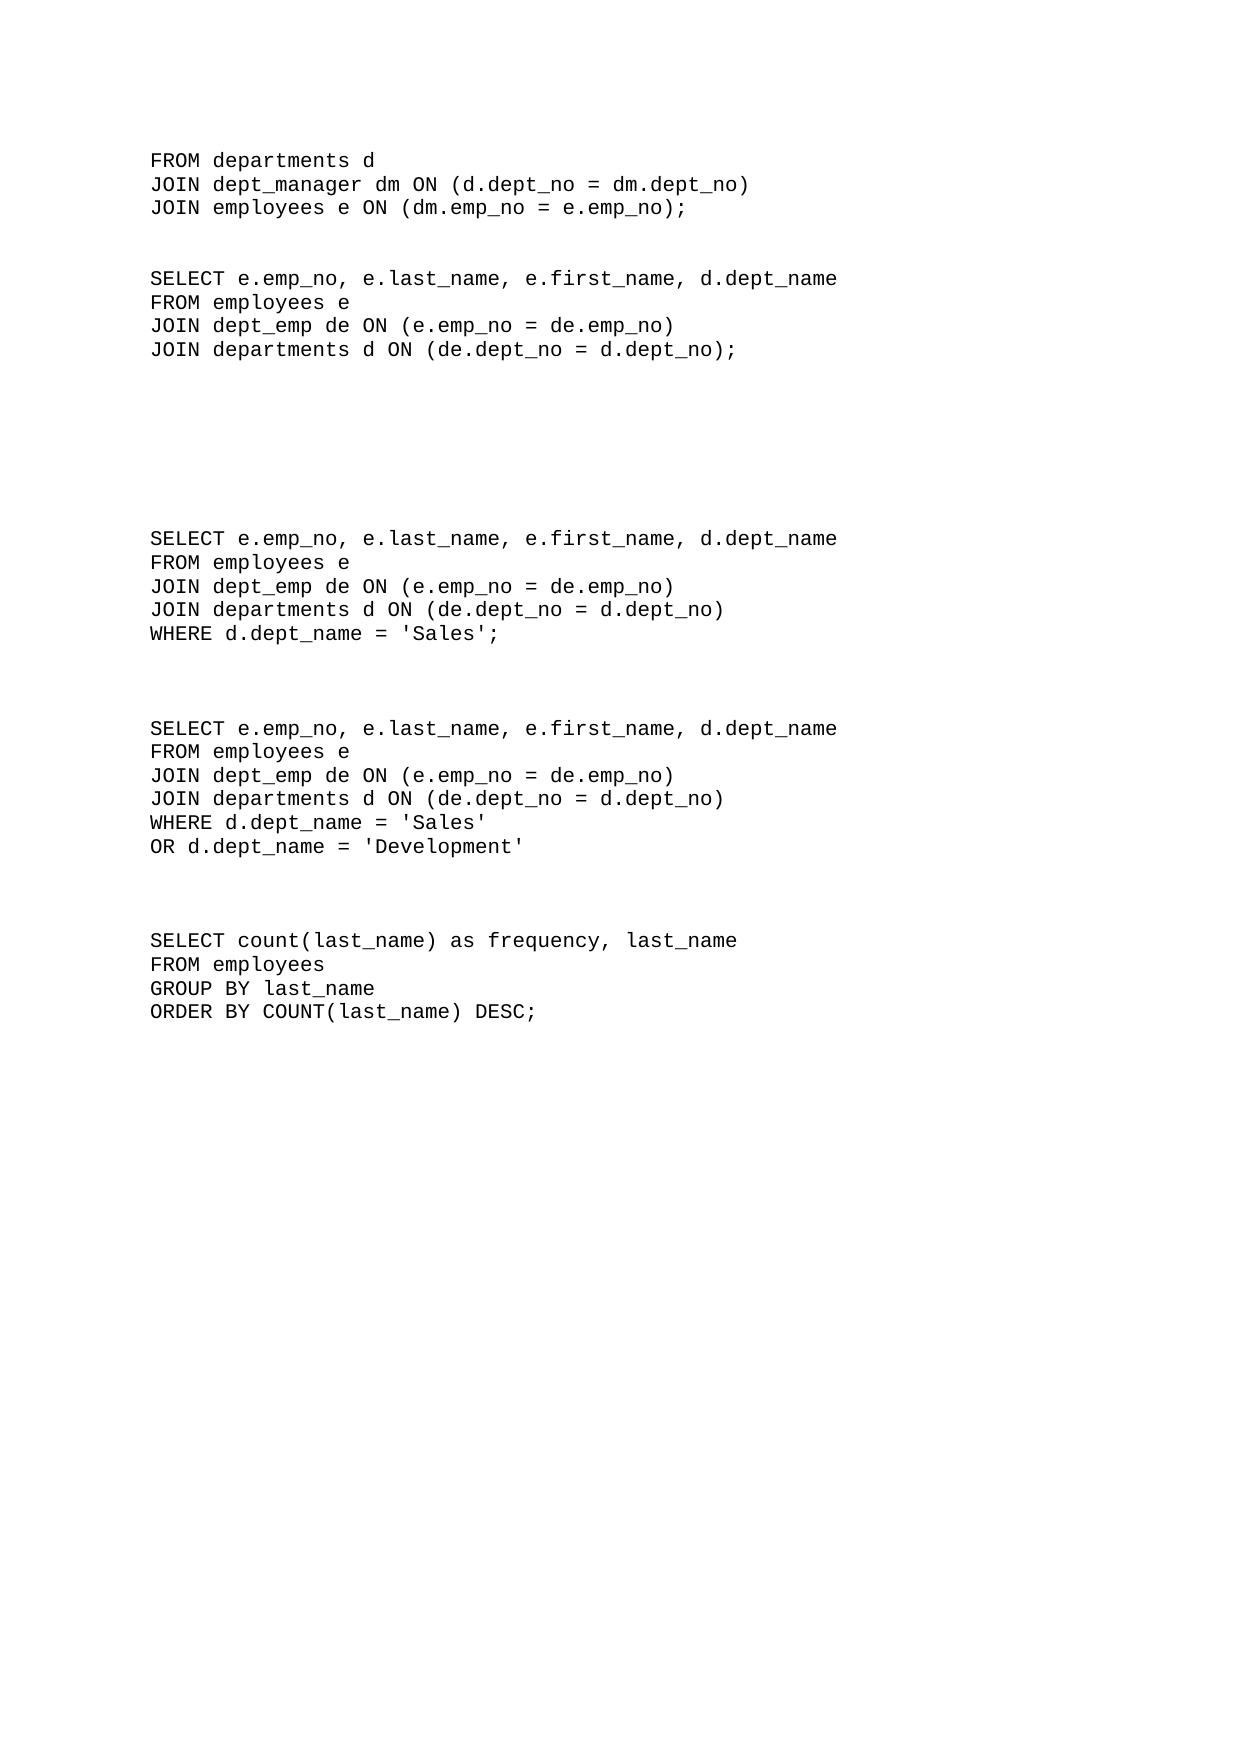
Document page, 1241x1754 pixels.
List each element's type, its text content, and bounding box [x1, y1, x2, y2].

text JOIN departments d ON (de.dept_no = d.dept_no) [150, 788, 1090, 812]
text JOIN dept_emp de ON (e.emp_no = de.emp_no) [150, 576, 1090, 599]
text FROM employees e [150, 552, 1090, 576]
text SELECT e.emp_no, e.last_name, e.first_name, d.dept_name [150, 528, 1090, 552]
text FROM employees [150, 954, 1090, 978]
text JOIN dept_manager dm ON (d.dept_no = dm.dept_no) [150, 174, 1090, 197]
text JOIN employees e ON (dm.emp_no = e.emp_no); [150, 197, 1090, 221]
text JOIN dept_emp de ON (e.emp_no = de.emp_no) [150, 316, 1090, 339]
text WHERE d.dept_name = 'Sales' [150, 812, 1090, 836]
text SELECT e.emp_no, e.last_name, e.first_name, d.dept_name [150, 717, 1090, 741]
text SELECT count(last_name) as frequency, last_name [150, 930, 1090, 954]
text FROM departments d [150, 150, 1090, 174]
text FROM employees e [150, 741, 1090, 765]
text JOIN dept_emp de ON (e.emp_no = de.emp_no) [150, 765, 1090, 788]
text OR d.dept_name = 'Development' [150, 836, 1090, 859]
text FROM employees e [150, 292, 1090, 316]
text JOIN departments d ON (de.dept_no = d.dept_no) [150, 599, 1090, 623]
text WHERE d.dept_name = 'Sales'; [150, 623, 1090, 647]
text JOIN departments d ON (de.dept_no = d.dept_no); [150, 339, 1090, 363]
text ORDER BY COUNT(last_name) DESC; [150, 1001, 1090, 1025]
text GROUP BY last_name [150, 978, 1090, 1001]
text SELECT e.emp_no, e.last_name, e.first_name, d.dept_name [150, 268, 1090, 292]
